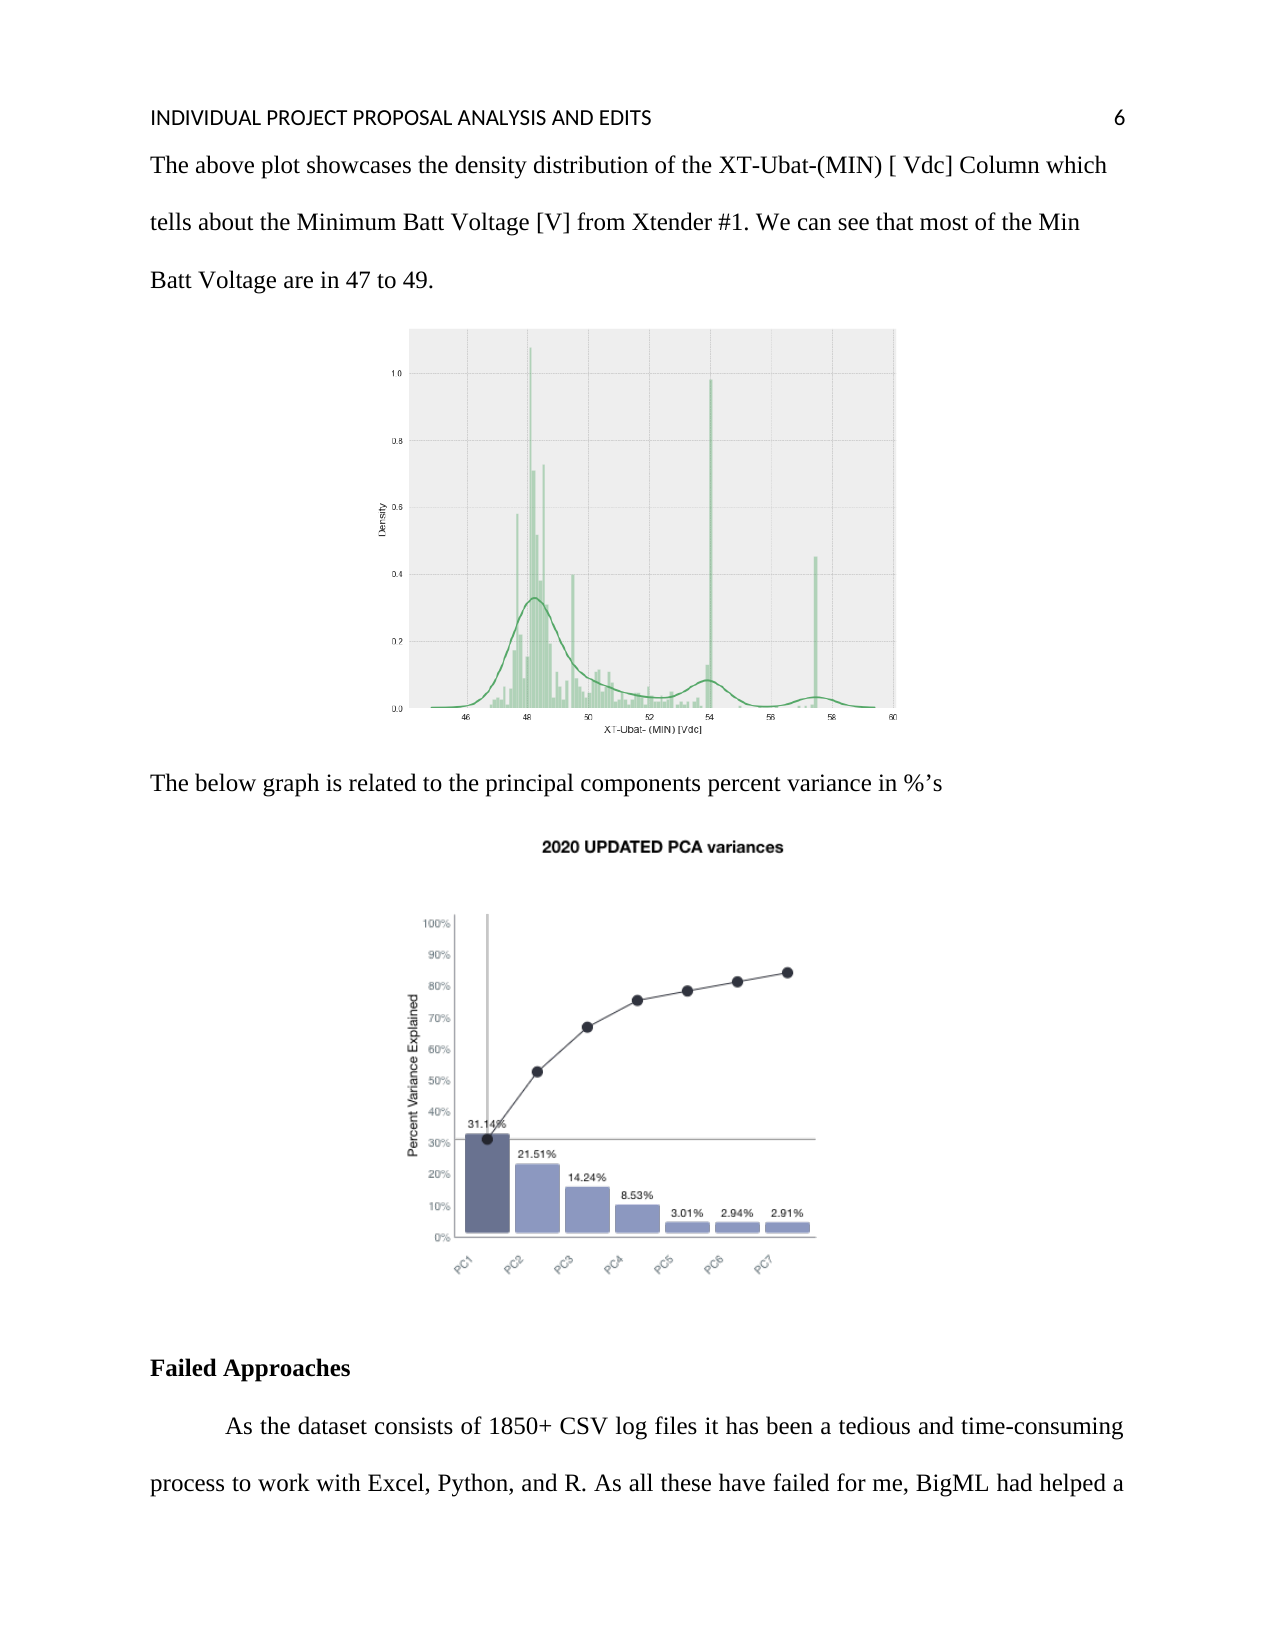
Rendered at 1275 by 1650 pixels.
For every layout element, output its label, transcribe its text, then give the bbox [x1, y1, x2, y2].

picture [372, 322, 903, 740]
text The above plot showcases the density distribution of the XT-Ubat-(MIN) [ Vdc] Column which tells about the Minimum Batt Voltage [V] from Xtender #1. We can see that most of the Min Batt Voltage are in 47 to 49. [150, 150, 1125, 294]
text Failed Approaches [150, 1353, 1125, 1382]
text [150, 1411, 1125, 1497]
text The below graph is related to the principal components percent variance in %’s [150, 768, 1125, 797]
picture [404, 825, 871, 1326]
